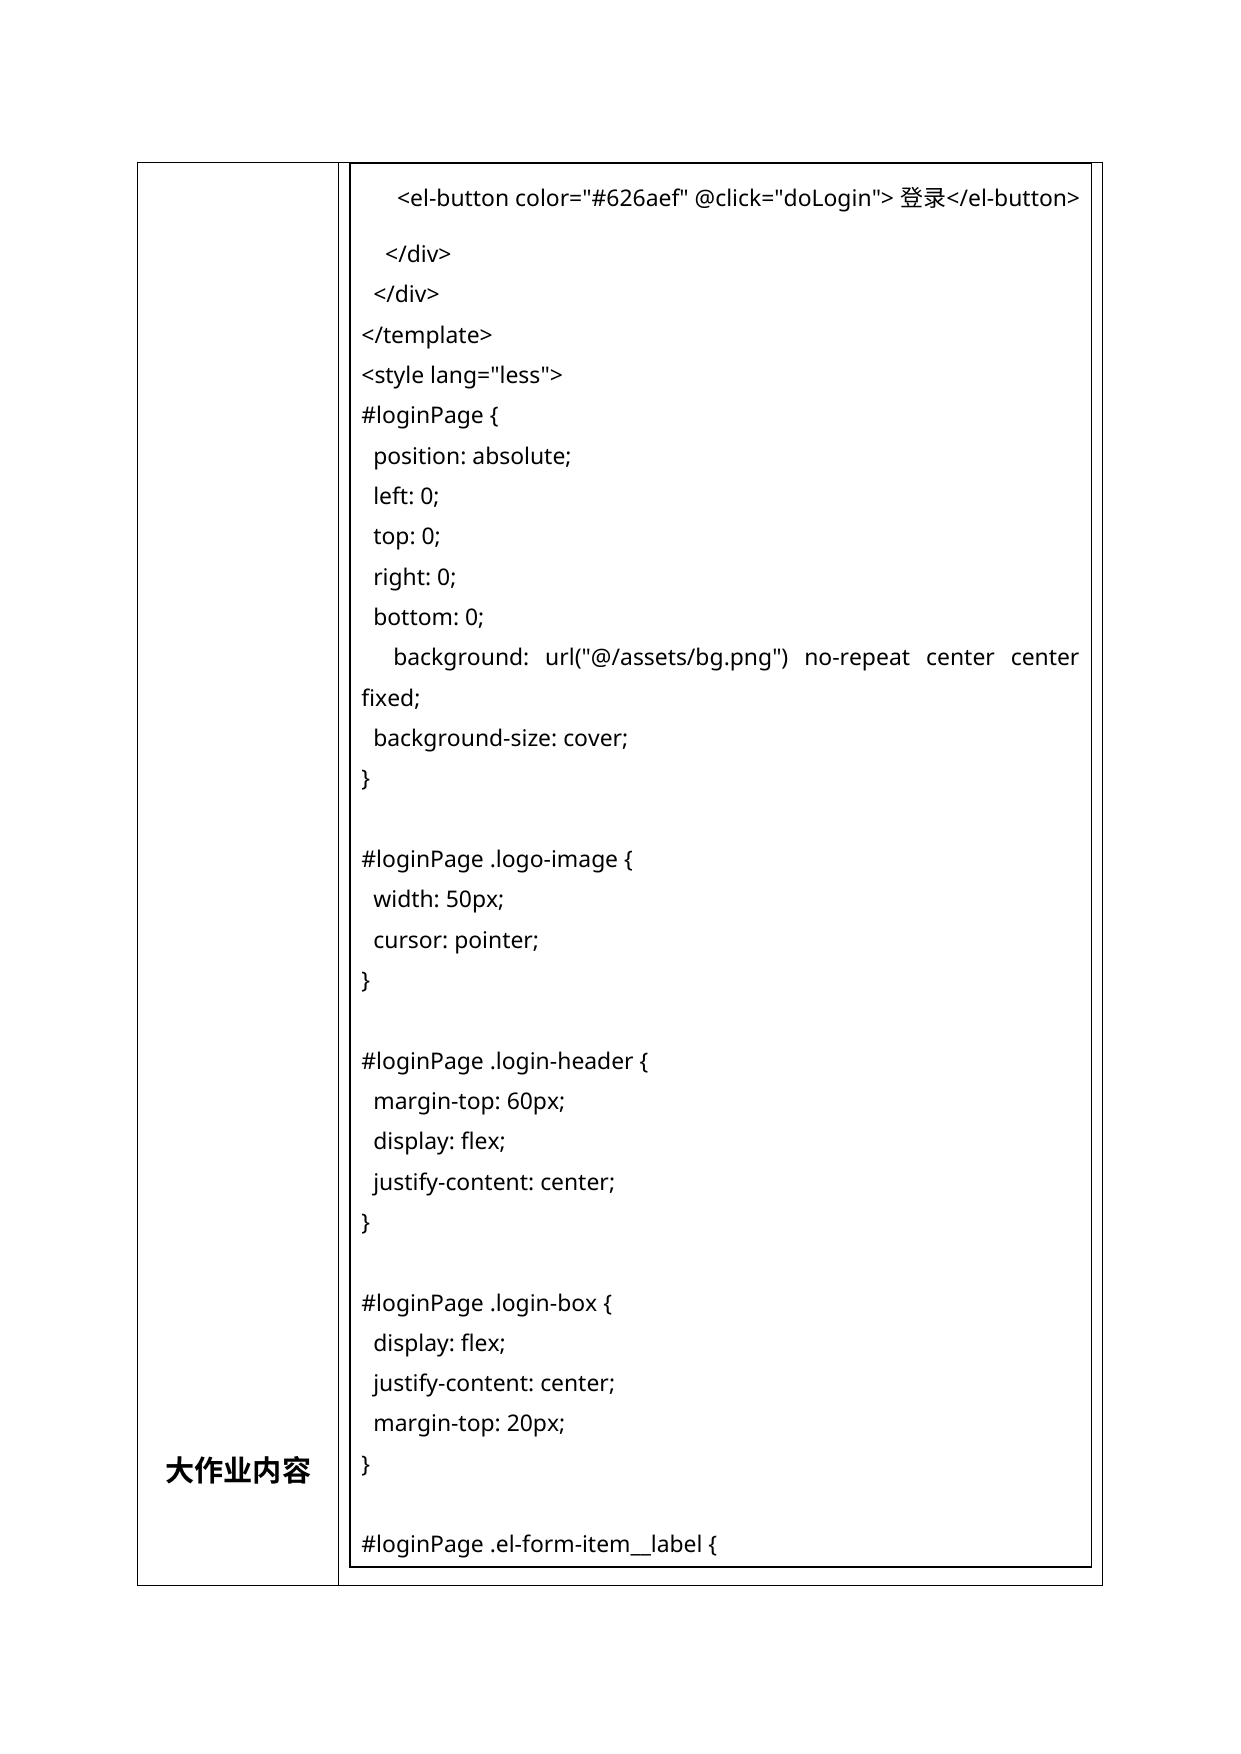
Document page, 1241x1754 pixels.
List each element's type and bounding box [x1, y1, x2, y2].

table_cell [339, 163, 1102, 1585]
table_cell [138, 163, 338, 1585]
